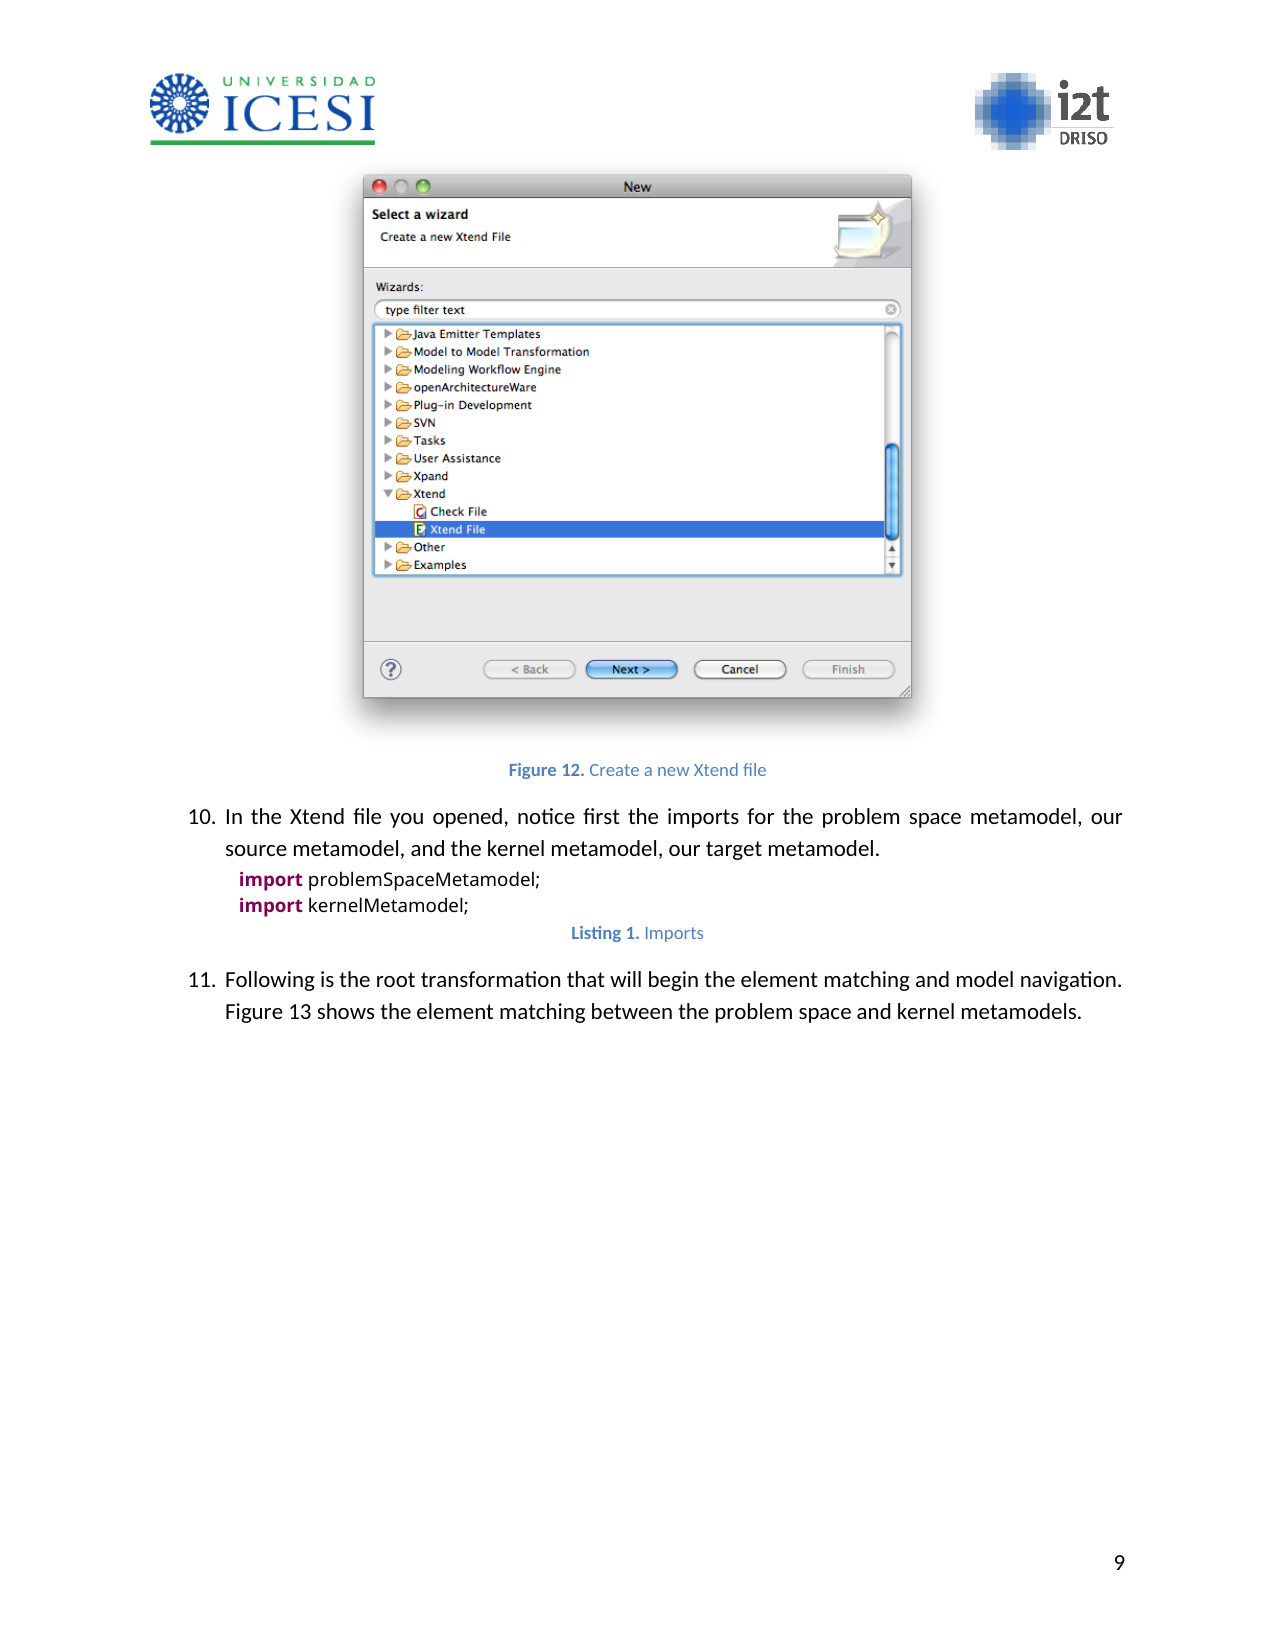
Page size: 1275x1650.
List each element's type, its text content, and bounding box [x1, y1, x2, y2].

text Listing 1. Imports [150, 921, 1125, 944]
list Following is the root transformation that will begin the element matching and model navigation. Figure 13 shows the element matching between the problem space and kernel metamodels. [187, 965, 1125, 1025]
list import problemSpaceMetamodel; [239, 866, 1125, 892]
list In the Xtend file you opened, notice first the imports for the problem space metamodel, our source metamodel, and the kernel metamodel, our target metamodel. [187, 802, 1125, 862]
list import kernelMetamodel; [239, 892, 1125, 917]
picture [150, 73, 375, 145]
picture [975, 73, 1114, 150]
picture [322, 150, 953, 755]
text Figure 12. Create a new Xtend file [150, 758, 1125, 781]
